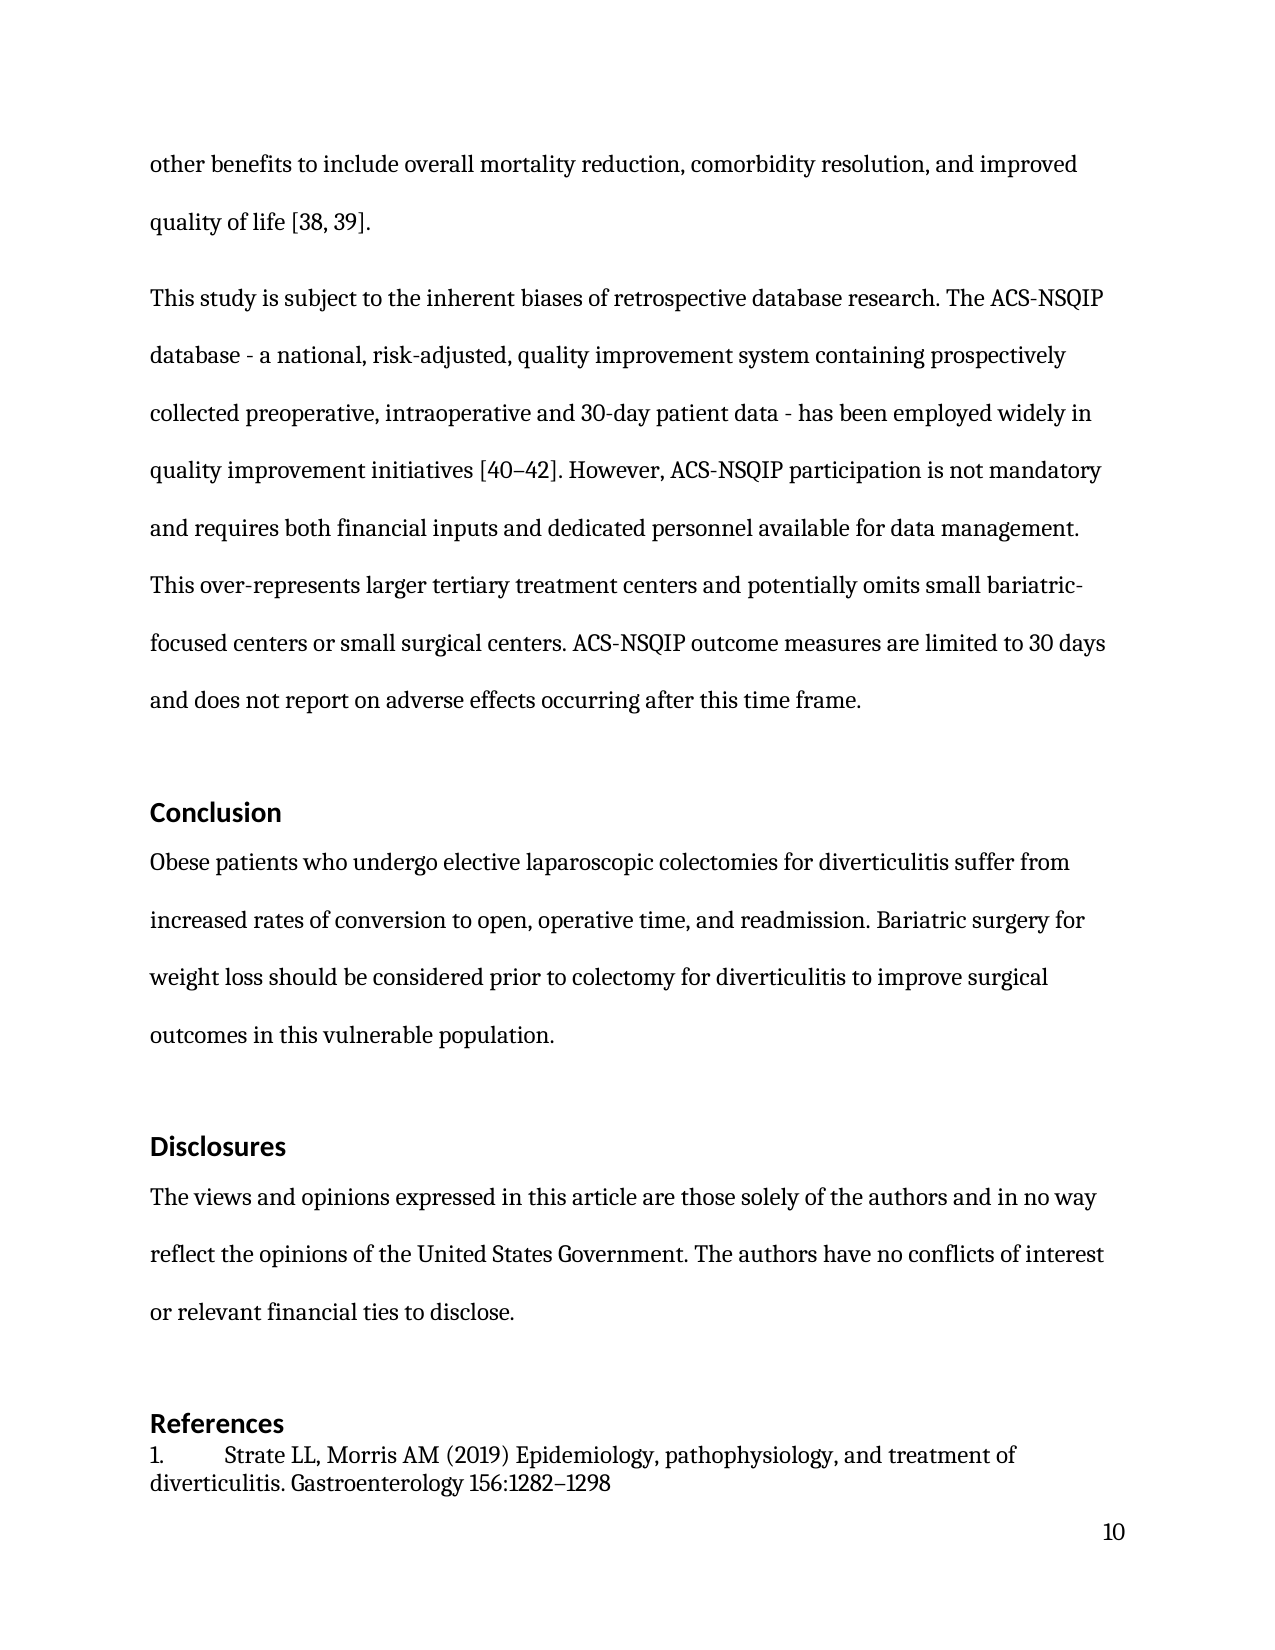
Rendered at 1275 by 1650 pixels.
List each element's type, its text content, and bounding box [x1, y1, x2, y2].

subtitle References [150, 1405, 1125, 1441]
text Obese patients who undergo elective laparoscopic colectomies for diverticulitis suffer from increased rates of conversion to open, operative time, and readmission. Bariatric surgery for weight loss should be considered prior to colectomy for diverticulitis to improve surgical outcomes in this vulnerable population. [150, 848, 1125, 1049]
text This study is subject to the inherent biases of retrospective database research. The ACS-NSQIP database - a national, risk-adjusted, quality improvement system containing prospectively collected preoperative, intraoperative and 30-day patient data - has been employed widely in quality improvement initiatives [40–42]. However, ACS-NSQIP participation is not mandatory and requires both financial inputs and dedicated personnel available for data management. This over-represents larger tertiary treatment centers and potentially omits small bariatric-focused centers or small surgical centers. ACS-NSQIP outcome measures are limited to 30 days and does not report on adverse effects occurring after this time frame. [150, 284, 1125, 715]
subtitle Disclosures [150, 1128, 1125, 1164]
subtitle Conclusion [150, 794, 1125, 829]
text 1. Strate LL, Morris AM (2019) Epidemiology, pathophysiology, and treatment of diverticulitis. Gastroenterology 156:1282–1298 [150, 1441, 1125, 1498]
text The views and opinions expressed in this article are those solely of the authors and in no way reflect the opinions of the United States Government. The authors have no conflicts of interest or relevant financial ties to disclose. [150, 1182, 1125, 1326]
